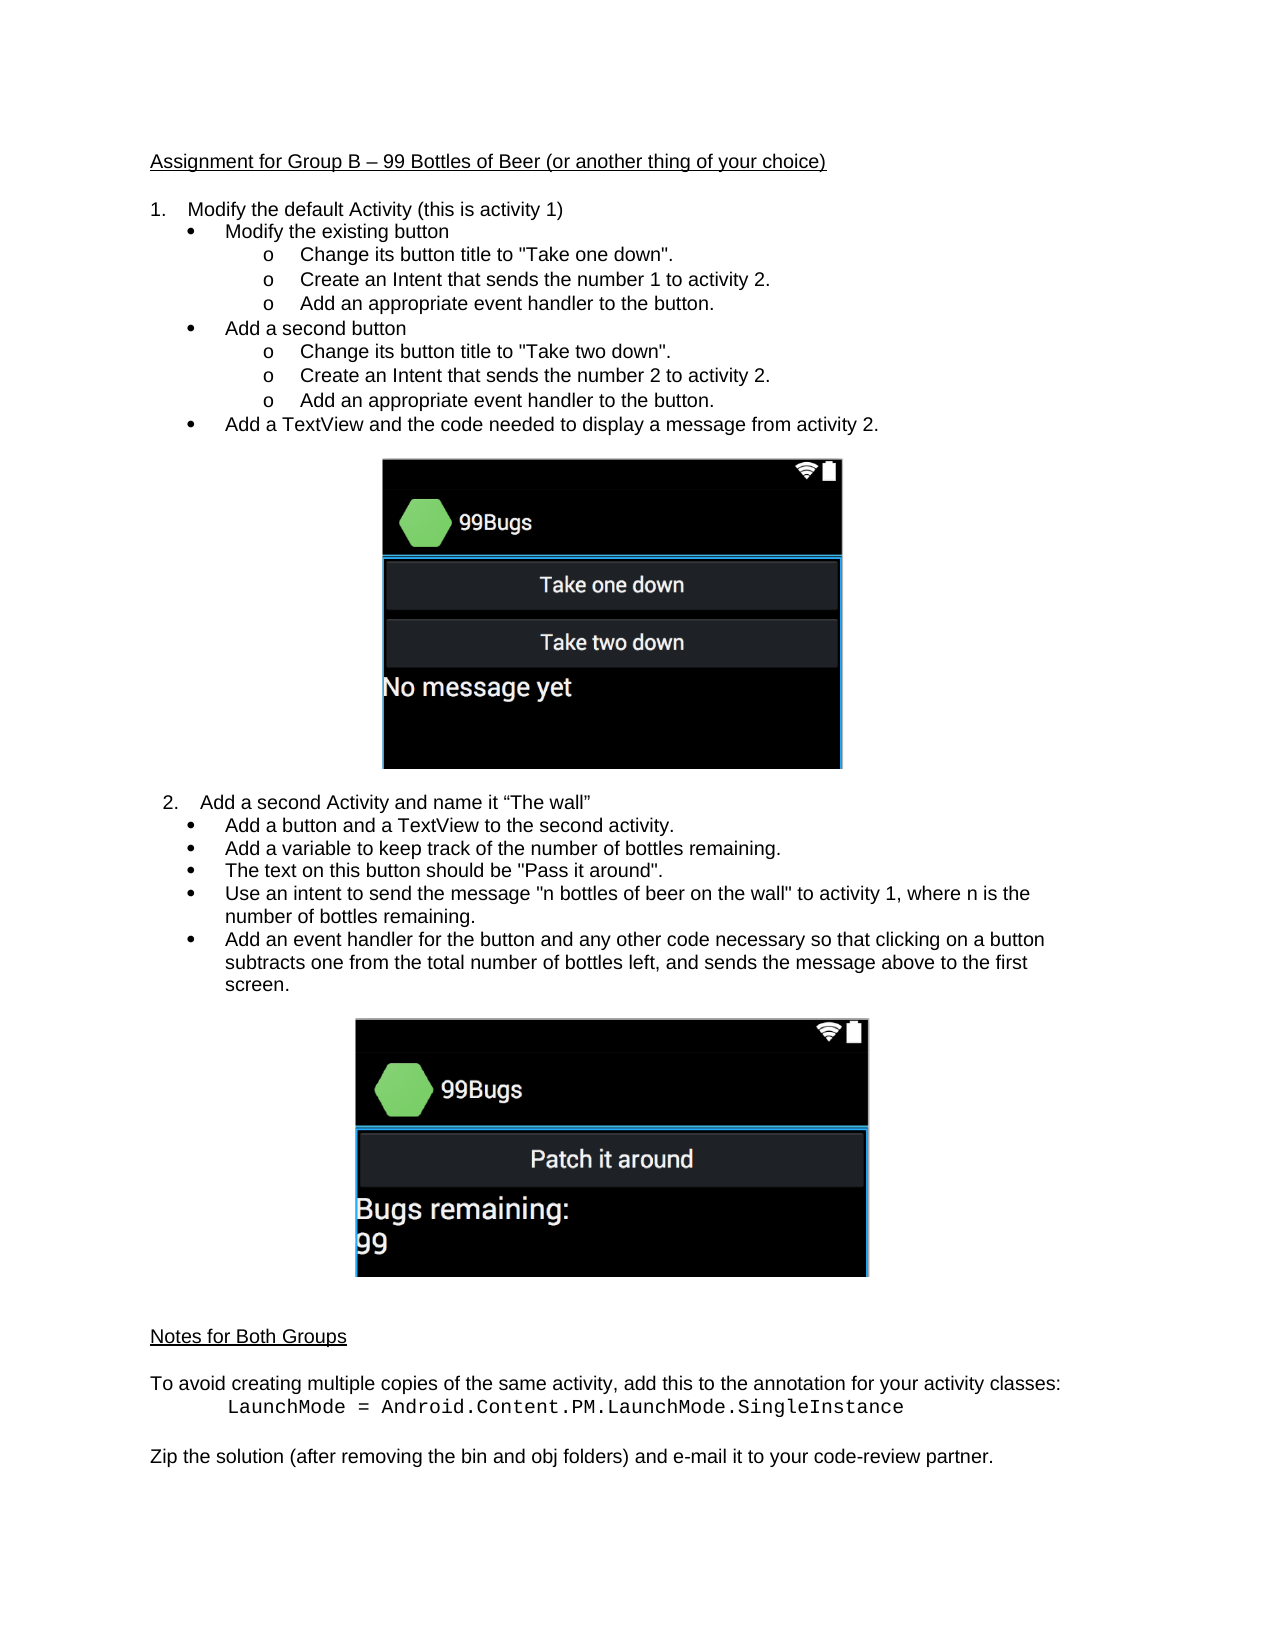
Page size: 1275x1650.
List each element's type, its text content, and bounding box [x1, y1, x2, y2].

picture [382, 458, 844, 769]
list Use an intent to send the message "n bottles of beer on the wall" to activity 1, where n is the number of bottles remaining. [187, 882, 1075, 928]
list Create an Intent that sends the number 1 to activity 2. [262, 268, 1076, 292]
text To avoid creating multiple copies of the same activity, add this to the annotation for your activity classes: LaunchMode = Android.Content.PM.LaunchMode.SingleInstance [150, 1372, 1125, 1419]
list Modify the default Activity (this is activity 1) [150, 198, 1100, 220]
list Add an appropriate event handler to the button. [262, 388, 1076, 413]
list Change its button title to "Take two down". [262, 339, 1076, 364]
list Add an event handler for the button and any other code necessary so that clicking on a button subtracts one from the total number of bottles left, and sends the message above to the first screen. [187, 928, 1075, 996]
list Add a button and a TextView to the second activity. [187, 814, 1075, 837]
list Add an appropriate event handler to the button. [262, 292, 1076, 317]
list Add a second button [187, 317, 1076, 339]
text Notes for Both Groups [150, 1324, 1125, 1347]
text Zip the solution (after removing the bin and obj folders) and e-mail it to your code-review partner. [150, 1444, 1125, 1467]
text Assignment for Group B – 99 Bottles of Beer (or another thing of your choice) [150, 150, 1125, 173]
list Add a second Activity and name it “The wall” [162, 791, 1100, 814]
picture [355, 1018, 870, 1277]
list Add a variable to keep track of the number of bottles remaining. [187, 837, 1075, 859]
list Create an Intent that sends the number 2 to activity 2. [262, 364, 1076, 388]
list Change its button title to "Take one down". [262, 243, 1076, 268]
list The text on this button should be "Pass it around". [187, 859, 1075, 882]
list Modify the existing button [187, 220, 1076, 243]
list Add a TextView and the code needed to display a message from activity 2. [187, 413, 1076, 436]
